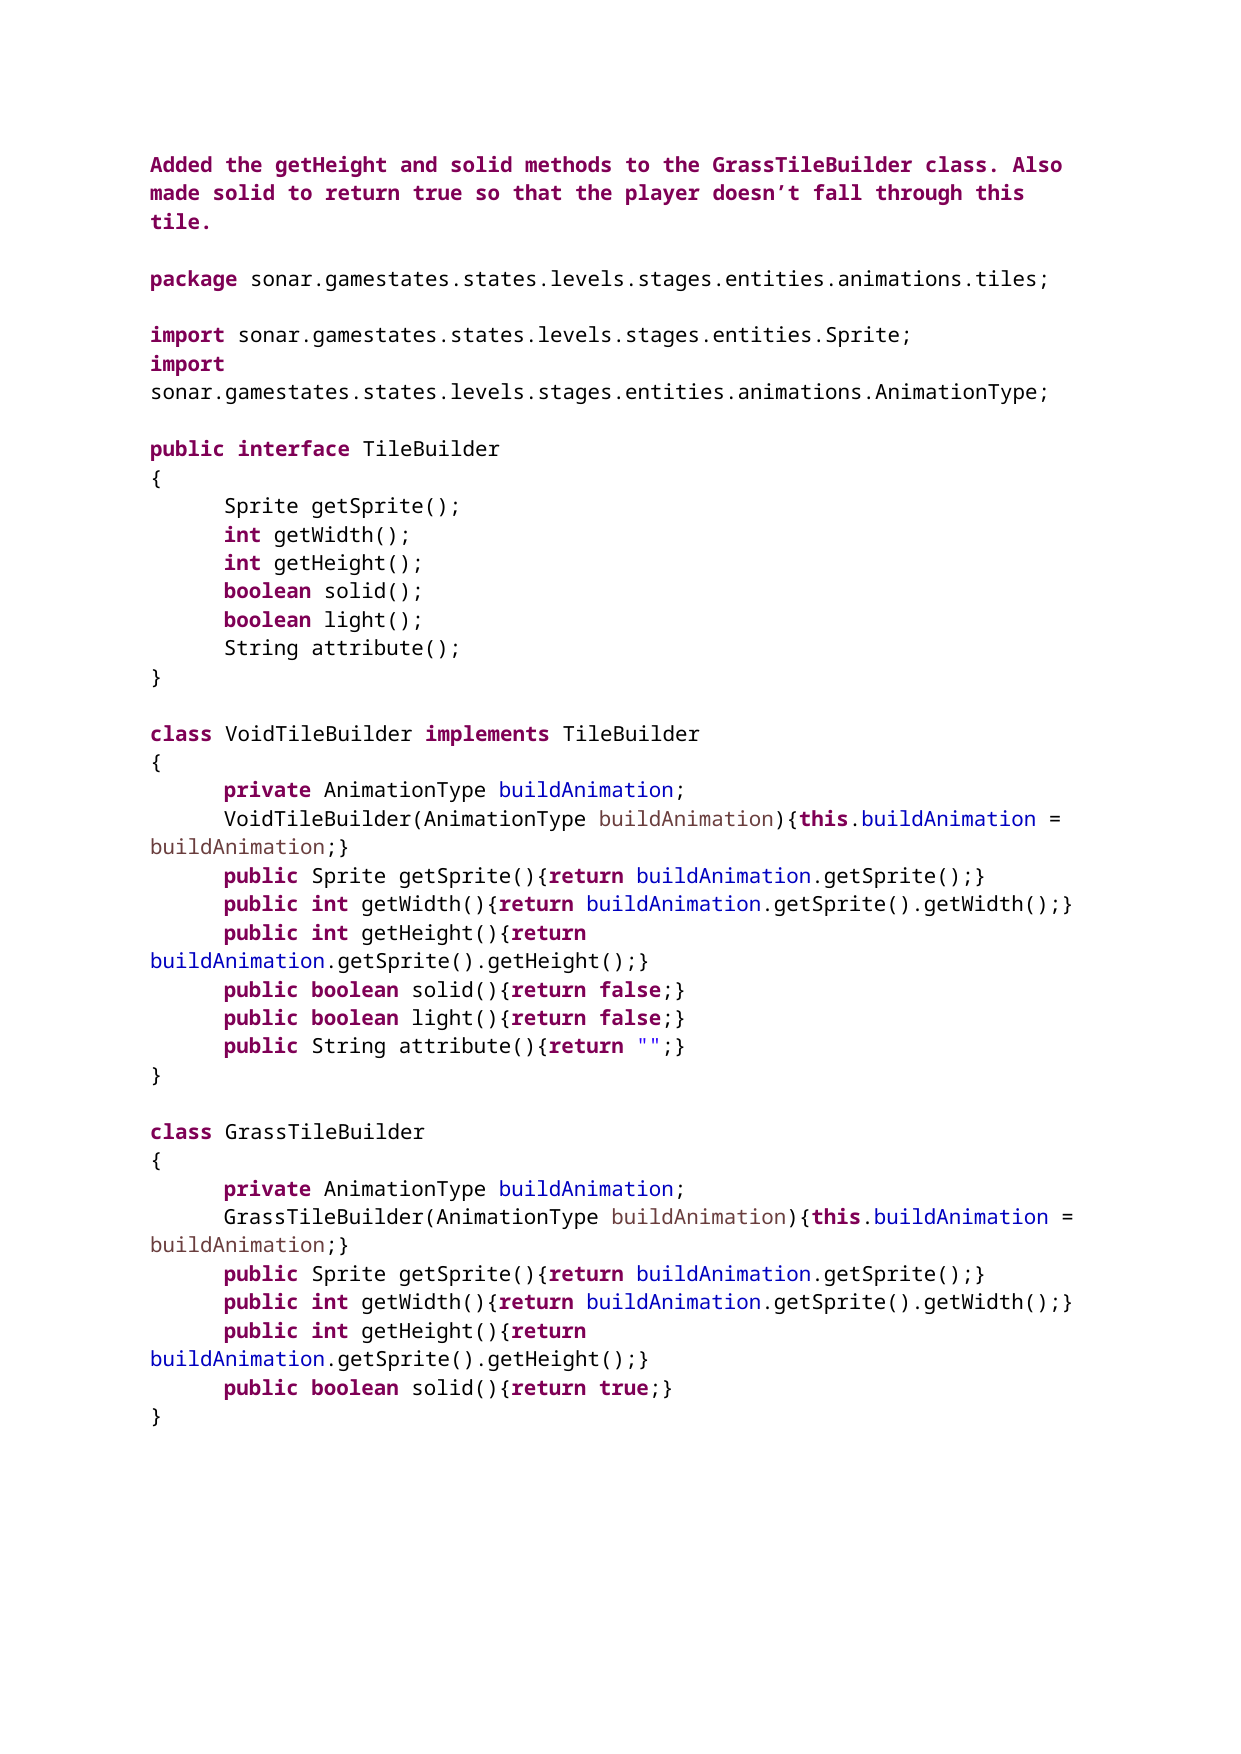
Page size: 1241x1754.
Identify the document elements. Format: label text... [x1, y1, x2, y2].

text public boolean solid(){return false;} [150, 975, 1090, 1003]
text package sonar.gamestates.states.levels.stages.entities.animations.tiles; [150, 264, 1090, 292]
text Sprite getSprite(); [150, 491, 1090, 520]
text boolean solid(); [150, 577, 1090, 605]
text public Sprite getSprite(){return buildAnimation.getSprite();} [150, 1259, 1090, 1287]
text public int getWidth(){return buildAnimation.getSprite().getWidth();} [150, 889, 1090, 918]
text } [150, 662, 1090, 690]
text public interface TileBuilder [150, 434, 1090, 463]
text boolean light(); [150, 605, 1090, 633]
text Added the getHeight and solid methods to the GrassTileBuilder class. Also made solid to return true so that the player doesn’t fall through this tile. [150, 150, 1090, 235]
text class VoidTileBuilder implements TileBuilder [150, 719, 1090, 747]
text } [150, 1060, 1090, 1088]
text String attribute(); [150, 633, 1090, 662]
text public int getHeight(){return buildAnimation.getSprite().getHeight();} [150, 918, 1090, 975]
text VoidTileBuilder(AnimationType buildAnimation){this.buildAnimation = buildAnimation;} [150, 804, 1090, 861]
text private AnimationType buildAnimation; [150, 1174, 1090, 1202]
text GrassTileBuilder(AnimationType buildAnimation){this.buildAnimation = buildAnimation;} [150, 1202, 1090, 1259]
text private AnimationType buildAnimation; [150, 776, 1090, 804]
text public String attribute(){return "";} [150, 1032, 1090, 1060]
text } [150, 1401, 1090, 1430]
text public boolean solid(){return true;} [150, 1373, 1090, 1401]
text int getHeight(); [150, 548, 1090, 577]
text import sonar.gamestates.states.levels.stages.entities.Sprite; [150, 321, 1090, 349]
text { [150, 463, 1090, 491]
text public Sprite getSprite(){return buildAnimation.getSprite();} [150, 861, 1090, 889]
text { [150, 1145, 1090, 1174]
text int getWidth(); [150, 520, 1090, 548]
text class GrassTileBuilder [150, 1117, 1090, 1145]
text public boolean light(){return false;} [150, 1003, 1090, 1032]
text import sonar.gamestates.states.levels.stages.entities.animations.AnimationType; [150, 349, 1090, 406]
text public int getWidth(){return buildAnimation.getSprite().getWidth();} [150, 1287, 1090, 1316]
text public int getHeight(){return buildAnimation.getSprite().getHeight();} [150, 1316, 1090, 1373]
text { [150, 747, 1090, 776]
